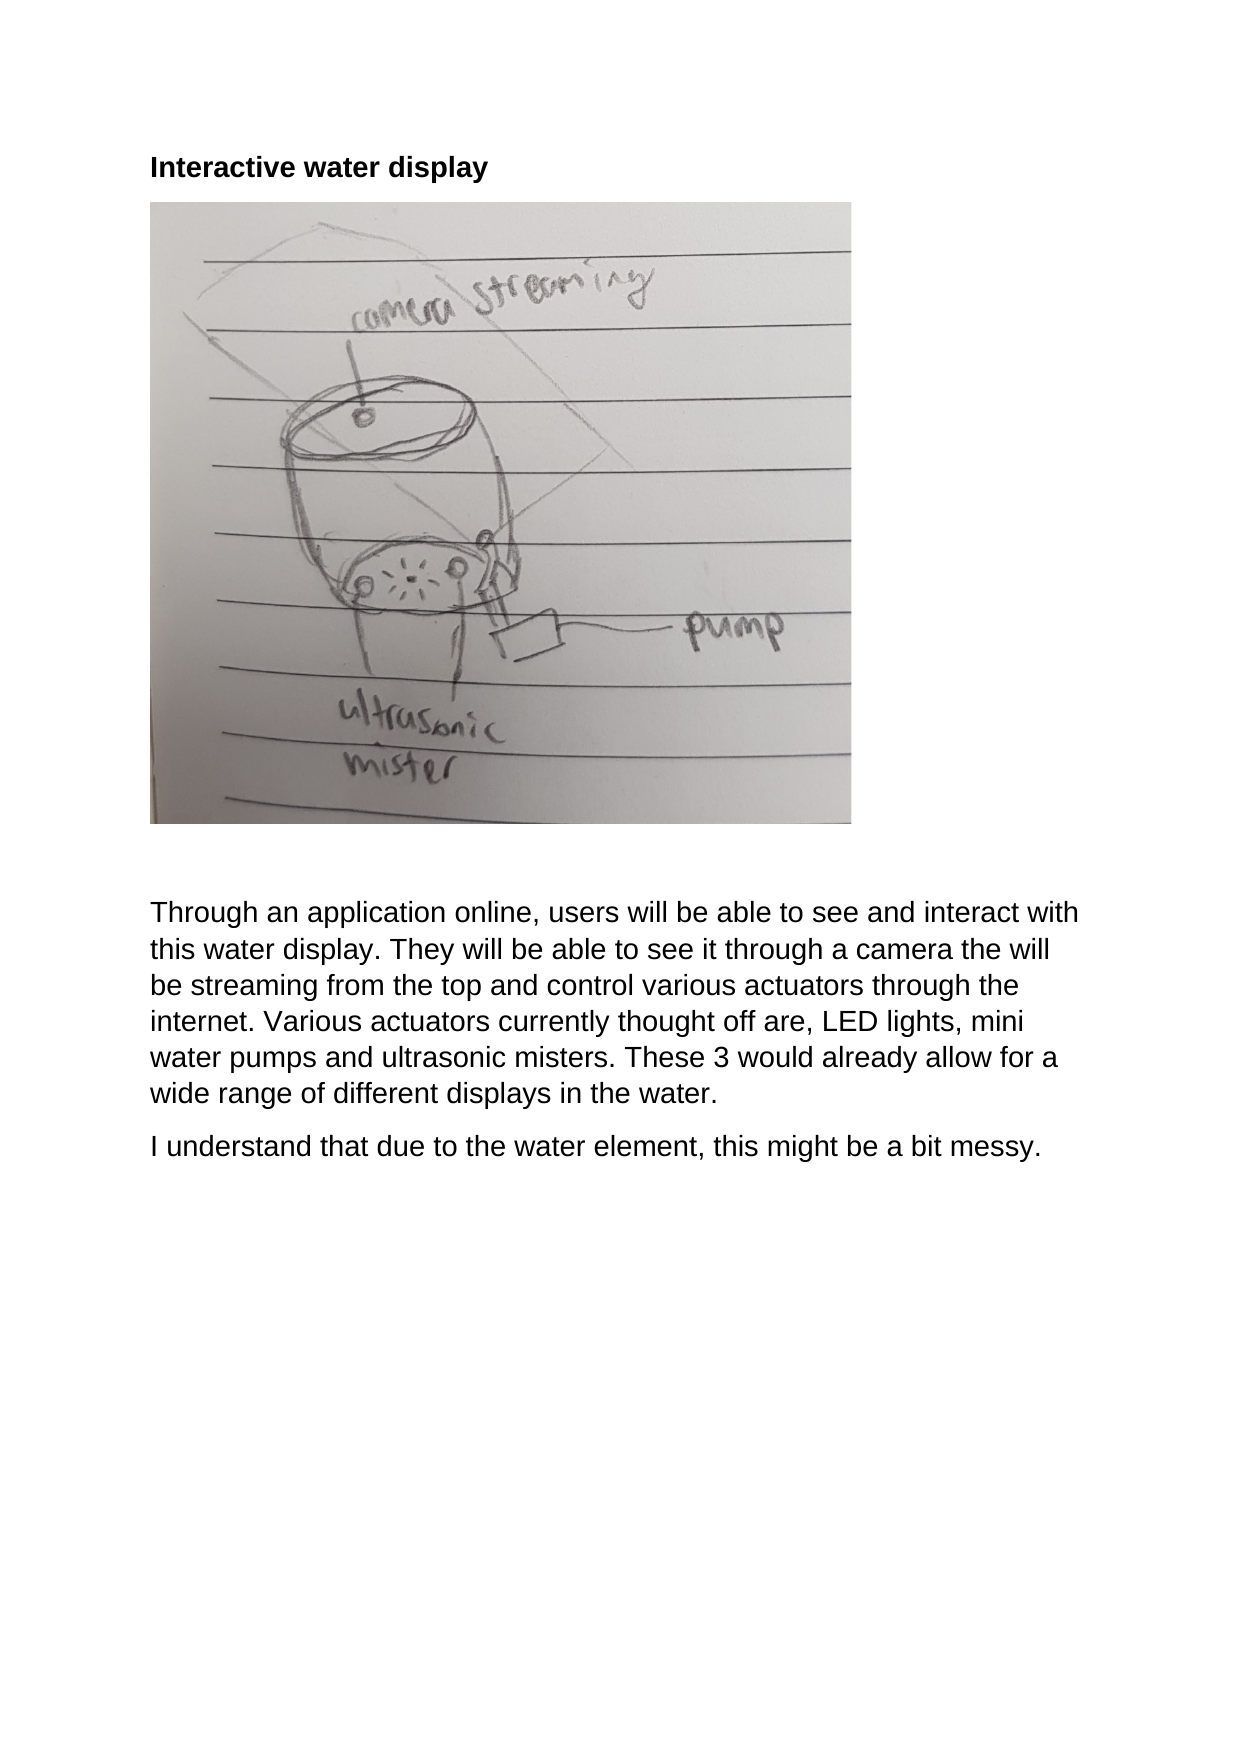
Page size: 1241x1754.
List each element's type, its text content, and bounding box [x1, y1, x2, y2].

picture [150, 202, 852, 824]
text I understand that due to the water element, this might be a bit messy. [150, 1129, 1090, 1163]
text Interactive water display [150, 150, 1090, 183]
text Through an application online, users will be able to see and interact with this water display. They will be able to see it through a camera the will be streaming from the top and control various actuators through the internet. Various actuators currently thought off are, LED lights, mini water pumps and ultrasonic misters. These 3 would already allow for a wide range of different displays in the water. [150, 896, 1090, 1110]
